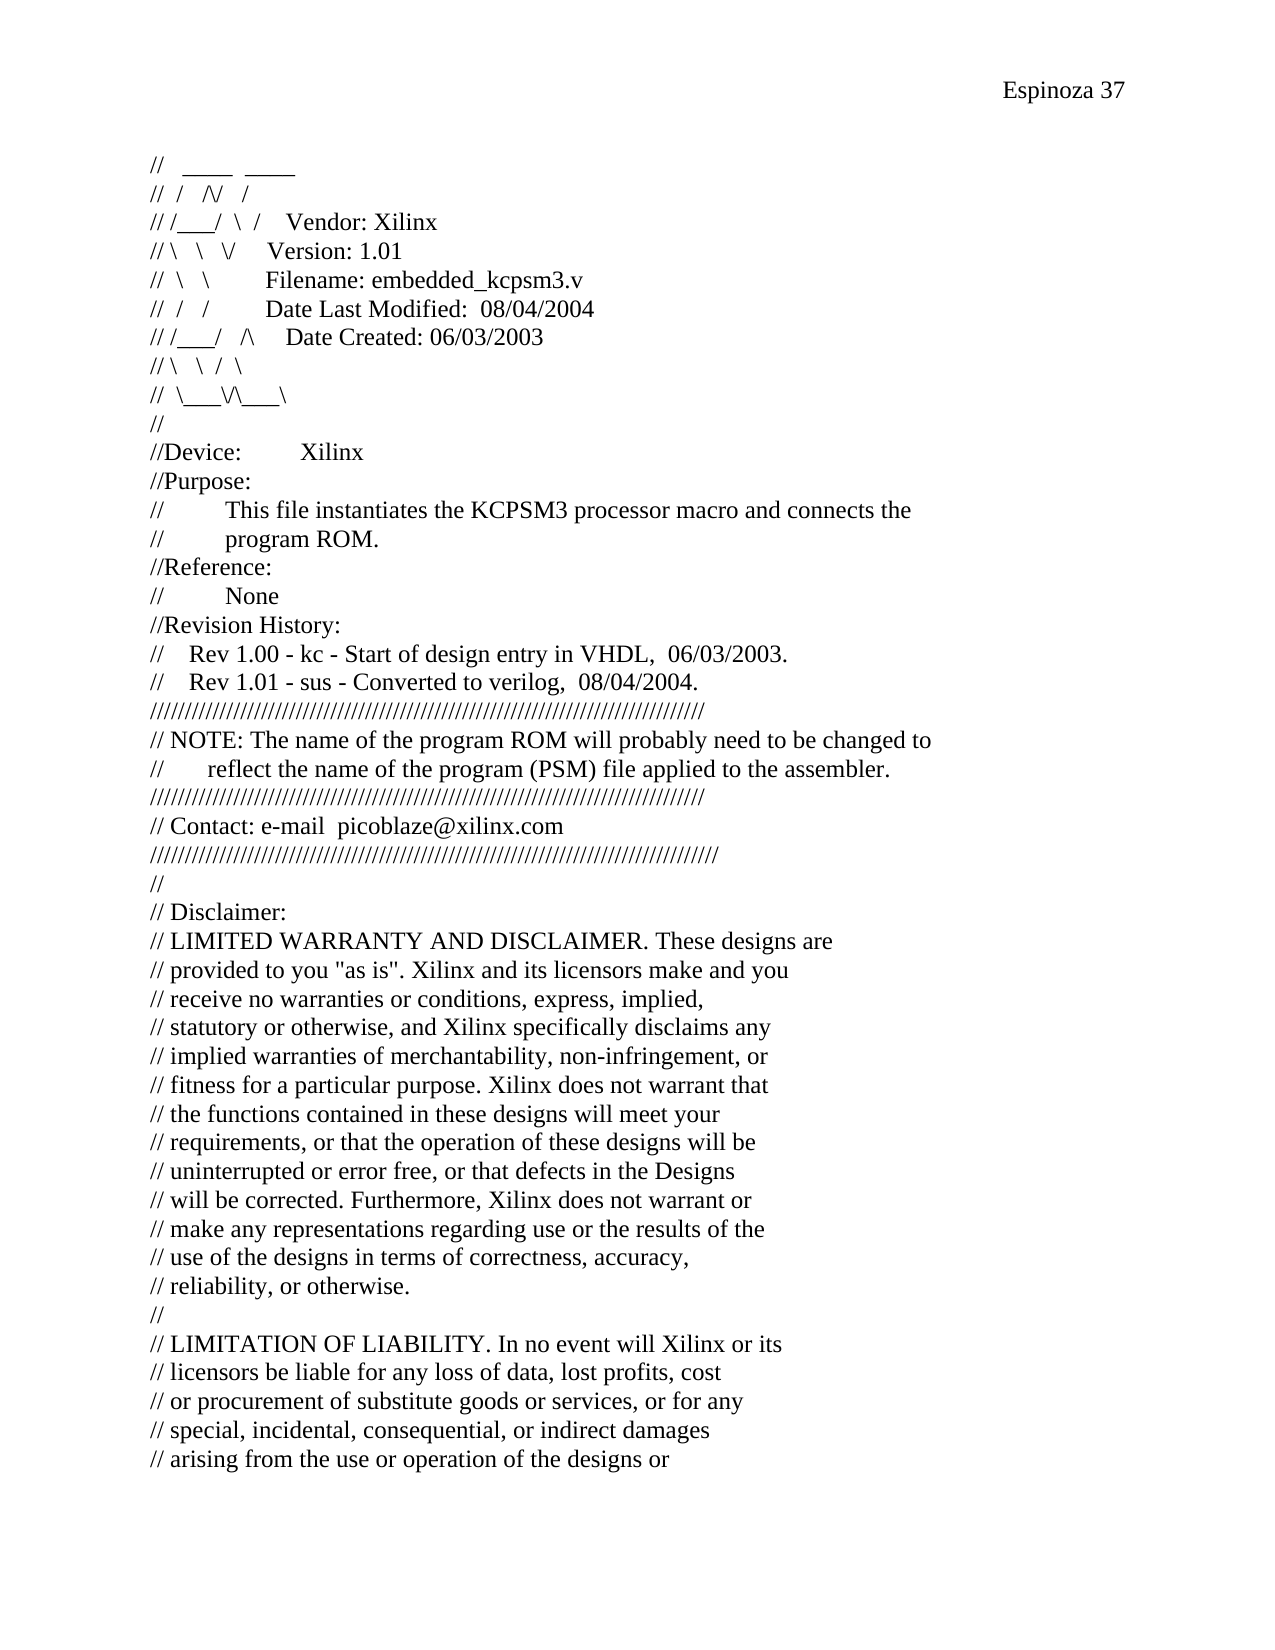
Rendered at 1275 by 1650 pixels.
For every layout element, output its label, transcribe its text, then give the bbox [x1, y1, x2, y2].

text // None [150, 581, 1125, 610]
text // fitness for a particular purpose. Xilinx does not warrant that [150, 1070, 1125, 1099]
text // [150, 869, 1125, 897]
text // provided to you "as is". Xilinx and its licensors make and you [150, 955, 1125, 984]
text // special, incidental, consequential, or indirect damages [150, 1415, 1125, 1444]
text // / /\/ / [150, 179, 1125, 207]
text // make any representations regarding use or the results of the [150, 1214, 1125, 1242]
text // \ \ Filename: embedded_kcpsm3.v [150, 265, 1125, 294]
text // the functions contained in these designs will meet your [150, 1099, 1125, 1127]
text // LIMITATION OF LIABILITY. In no event will Xilinx or its [150, 1329, 1125, 1357]
text // [150, 409, 1125, 437]
text // uninterrupted or error free, or that defects in the Designs [150, 1156, 1125, 1185]
text //Device: Xilinx [150, 437, 1125, 466]
text // use of the designs in terms of correctness, accuracy, [150, 1242, 1125, 1271]
text //////////////////////////////////////////////////////////////////////////////// [150, 782, 1125, 811]
text // LIMITED WARRANTY AND DISCLAIMER. These designs are [150, 926, 1125, 955]
text // / / Date Last Modified: 08/04/2004 [150, 294, 1125, 322]
text // licensors be liable for any loss of data, lost profits, cost [150, 1357, 1125, 1386]
text // reflect the name of the program (PSM) file applied to the assembler. [150, 754, 1125, 782]
text //////////////////////////////////////////////////////////////////////////////// [150, 696, 1125, 725]
text // will be corrected. Furthermore, Xilinx does not warrant or [150, 1185, 1125, 1214]
text //Purpose: [150, 466, 1125, 495]
text // This file instantiates the KCPSM3 processor macro and connects the [150, 495, 1125, 524]
text // \___\/\___\ [150, 380, 1125, 409]
text // Rev 1.01 - sus - Converted to verilog, 08/04/2004. [150, 667, 1125, 696]
text // arising from the use or operation of the designs or [150, 1444, 1125, 1472]
text // \ \ \/ Version: 1.01 [150, 236, 1125, 265]
text // or procurement of substitute goods or services, or for any [150, 1386, 1125, 1415]
text // ____ ____ [150, 150, 1125, 179]
text // Contact: e-mail picoblaze@xilinx.com [150, 811, 1125, 840]
text ////////////////////////////////////////////////////////////////////////////////// [150, 840, 1125, 869]
text // NOTE: The name of the program ROM will probably need to be changed to [150, 725, 1125, 754]
text // /___/ \ / Vendor: Xilinx [150, 207, 1125, 236]
text // implied warranties of merchantability, non-infringement, or [150, 1041, 1125, 1070]
text // statutory or otherwise, and Xilinx specifically disclaims any [150, 1012, 1125, 1041]
text // reliability, or otherwise. [150, 1271, 1125, 1300]
text // /___/ /\ Date Created: 06/03/2003 [150, 322, 1125, 351]
text // \ \ / \ [150, 351, 1125, 380]
text // receive no warranties or conditions, express, implied, [150, 984, 1125, 1012]
text //Revision History: [150, 610, 1125, 639]
text // requirements, or that the operation of these designs will be [150, 1127, 1125, 1156]
text // [150, 1300, 1125, 1329]
text //Reference: [150, 552, 1125, 581]
text // program ROM. [150, 524, 1125, 552]
text // Disclaimer: [150, 897, 1125, 926]
text // Rev 1.00 - kc - Start of design entry in VHDL, 06/03/2003. [150, 639, 1125, 667]
